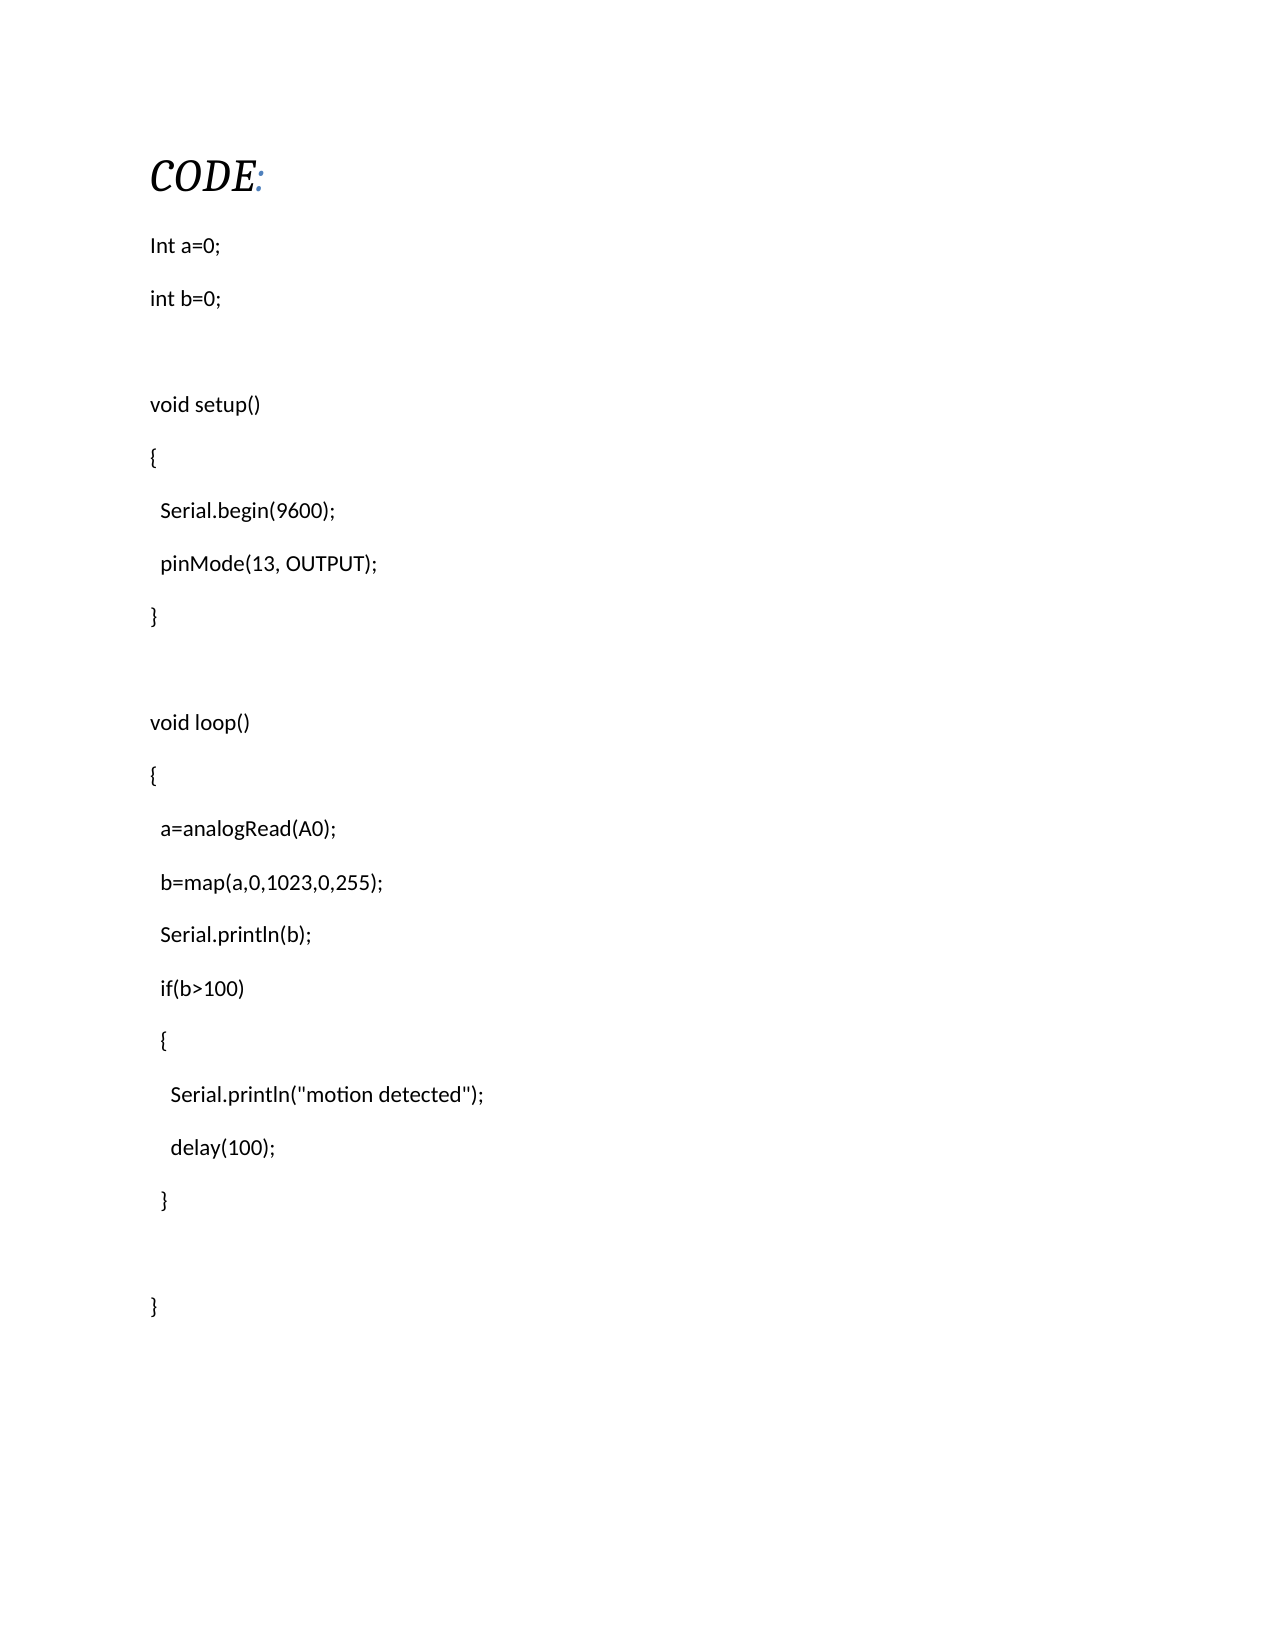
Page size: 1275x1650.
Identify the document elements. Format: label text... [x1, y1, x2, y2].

text if(b>100) [150, 974, 1125, 1002]
text Serial.println(b); [150, 921, 1125, 949]
text } [150, 602, 1125, 631]
text b=map(a,0,1023,0,255); [150, 868, 1125, 896]
text { [150, 443, 1125, 471]
text Serial.begin(9600); [150, 496, 1125, 524]
text int b=0; [150, 284, 1125, 312]
text a=analogRead(A0); [150, 814, 1125, 843]
subtitle CODE: [150, 150, 1125, 203]
text } [150, 1292, 1125, 1320]
text { [150, 1027, 1125, 1055]
text Serial.println("motion detected"); [150, 1080, 1125, 1108]
text } [150, 1186, 1125, 1214]
text Int a=0; [150, 231, 1125, 259]
text void setup() [150, 390, 1125, 418]
text void loop() [150, 708, 1125, 737]
text delay(100); [150, 1133, 1125, 1161]
text pinMode(13, OUTPUT); [150, 549, 1125, 577]
text { [150, 762, 1125, 789]
